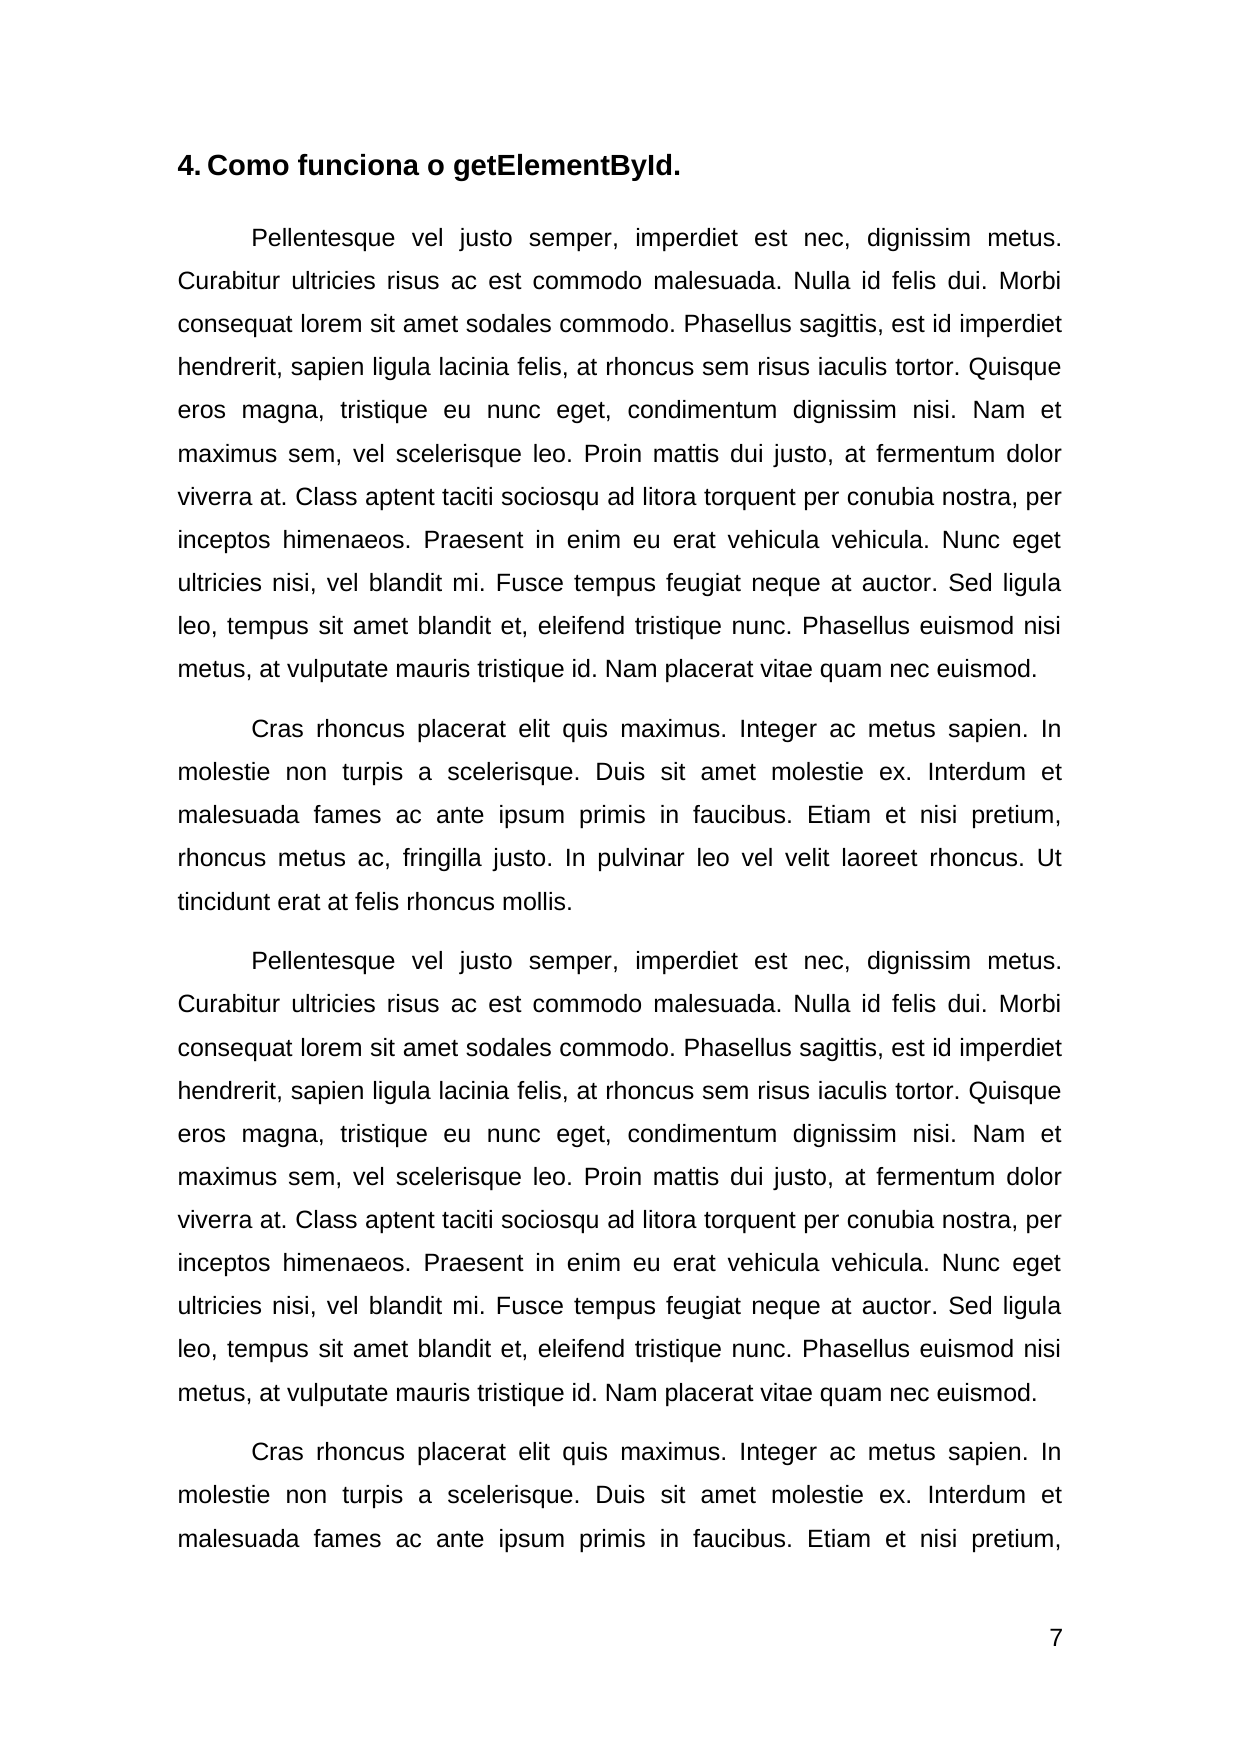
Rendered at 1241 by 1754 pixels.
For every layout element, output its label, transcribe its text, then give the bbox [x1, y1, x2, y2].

subtitle Como funciona o getElementById. [177, 148, 1063, 181]
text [177, 1437, 1063, 1552]
